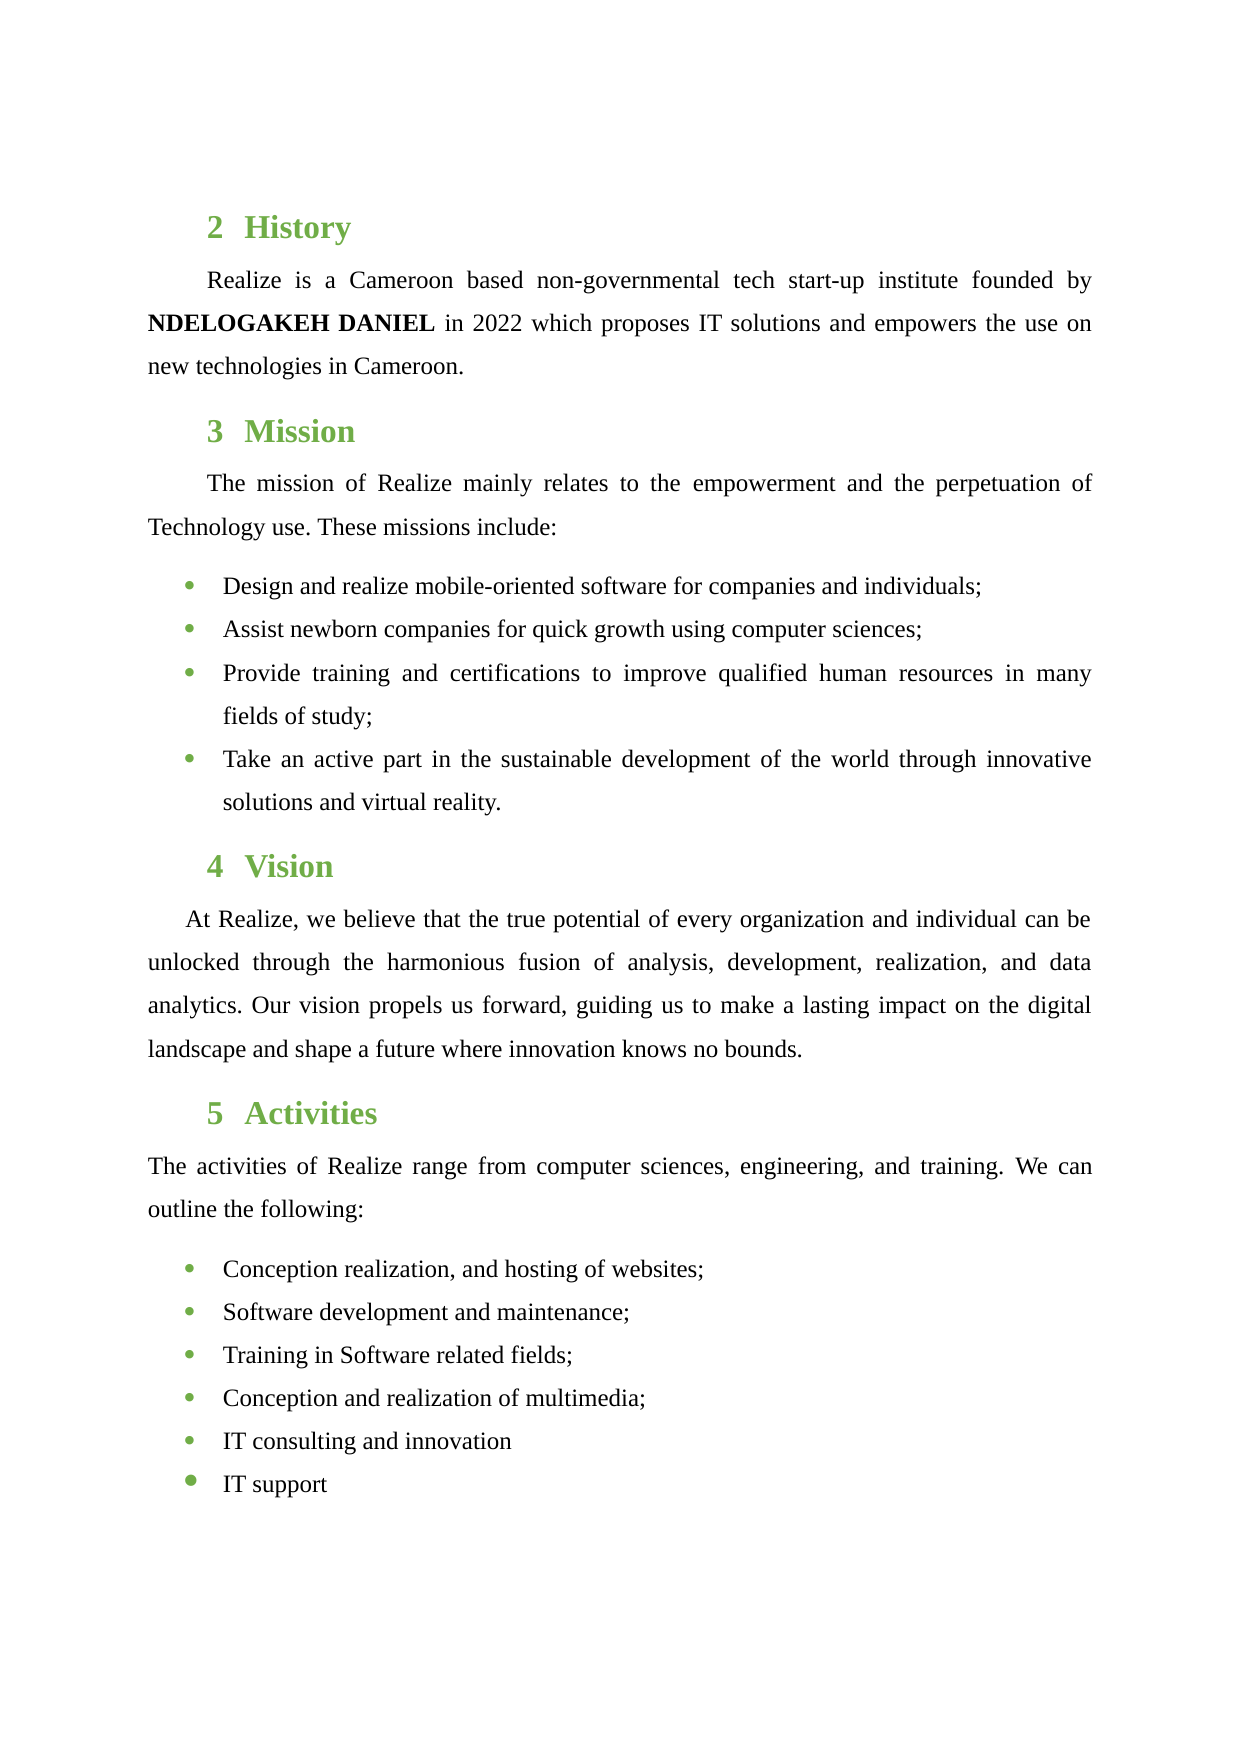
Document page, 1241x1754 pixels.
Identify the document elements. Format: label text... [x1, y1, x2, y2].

text At Realize, we believe that the true potential of every organization and individual can be unlocked through the harmonious fusion of analysis, development, realization, and data analytics. Our vision propels us forward, guiding us to make a lasting impact on the digital landscape and shape a future where innovation knows no bounds. [148, 904, 1093, 1062]
subtitle History [207, 207, 1093, 246]
subtitle Vision [207, 847, 1093, 885]
list Provide training and certifications to improve qualified human resources in many fields of study; [185, 658, 1093, 729]
list Conception realization, and hosting of websites; [185, 1254, 1093, 1283]
text The mission of Realize mainly relates to the empowerment and the perpetuation of Technology use. These missions include: [148, 468, 1093, 540]
text Realize is a Cameroon based non-governmental tech start-up institute founded by NDELOGAKEH DANIEL in 2022 which proposes IT solutions and empowers the use on new technologies in Cameroon. [148, 265, 1093, 380]
list IT consulting and innovation [185, 1426, 1093, 1455]
subtitle Mission [207, 411, 1093, 449]
list Assist newborn companies for quick growth using computer sciences; [185, 614, 1093, 643]
list Training in Software related fields; [185, 1340, 1093, 1369]
list Conception and realization of multimedia; [185, 1383, 1093, 1412]
list Design and realize mobile-oriented software for companies and individuals; [185, 571, 1093, 600]
list Software development and maintenance; [185, 1297, 1093, 1326]
subtitle Activities [207, 1093, 1093, 1132]
text The activities of Realize range from computer sciences, engineering, and training. We can outline the following: [148, 1151, 1093, 1223]
list IT support [185, 1469, 1093, 1500]
list Take an active part in the sustainable development of the world through innovative solutions and virtual reality. [185, 744, 1093, 816]
